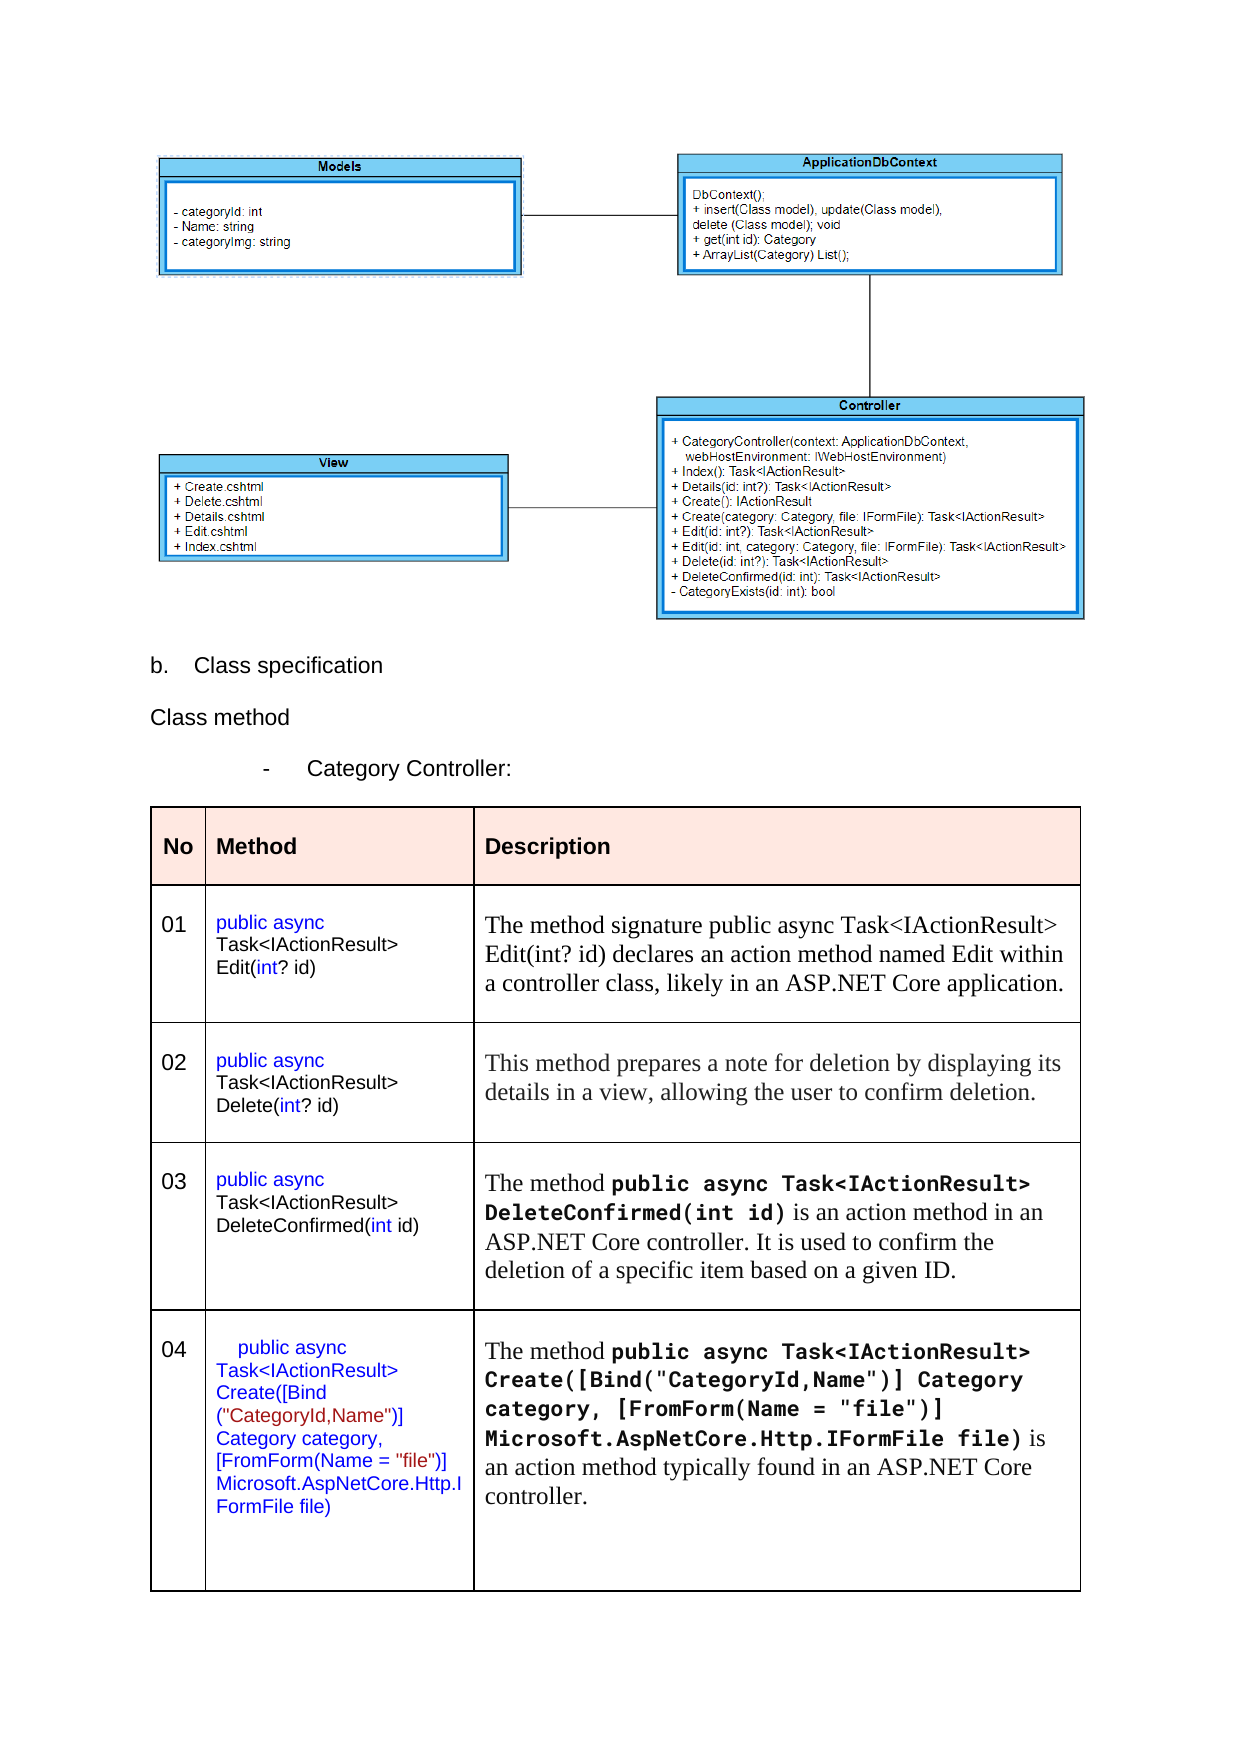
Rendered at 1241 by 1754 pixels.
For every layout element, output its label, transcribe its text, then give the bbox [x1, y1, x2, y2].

text b. Class specification [150, 652, 1183, 678]
table_cell 03 [152, 1143, 205, 1309]
table_header Description [475, 808, 1080, 884]
table_cell This method prepares a note for deletion by displaying its details in a view, allowing the user to confirm deletion. [475, 1023, 1080, 1142]
table_header Method [206, 808, 473, 884]
table_cell public async Task<IActionResult> Edit(int? id) [206, 886, 473, 1022]
table_cell The method signature public async Task<IActionResult> Edit(int? id) declares an action method named Edit within a controller class, likely in an ASP.NET Core application. [475, 886, 1080, 1022]
table_cell public async Task<IActionResult> DeleteConfirmed(int id) [206, 1143, 473, 1309]
table_cell The method public async Task<IActionResult> DeleteConfirmed(int id) is an action method in an ASP.NET Core controller. It is used to confirm the deletion of a specific item based on a given ID. [475, 1143, 1080, 1309]
table_cell public async Task<IActionResult> Delete(int? id) [206, 1023, 473, 1142]
table_cell public async Task<IActionResult> Create([Bind("CategoryId,Name")] Category category, [FromForm(Name = "file")] Microsoft.AspNetCore.Http.IFormFile file) [206, 1311, 473, 1590]
picture [150, 150, 1091, 627]
text Class method [150, 703, 1183, 730]
table_cell 02 [152, 1023, 205, 1142]
table_cell 01 [152, 886, 205, 1022]
text - Category Controller: [262, 755, 1183, 781]
table_header No [152, 808, 205, 884]
table_cell The method public async Task<IActionResult> Create([Bind("CategoryId,Name")] Category category, [FromForm(Name = "file")] Microsoft.AspNetCore.Http.IFormFile file) is an action method typically found in an ASP.NET Core controller. [475, 1311, 1080, 1590]
table_cell 04 [152, 1311, 205, 1590]
